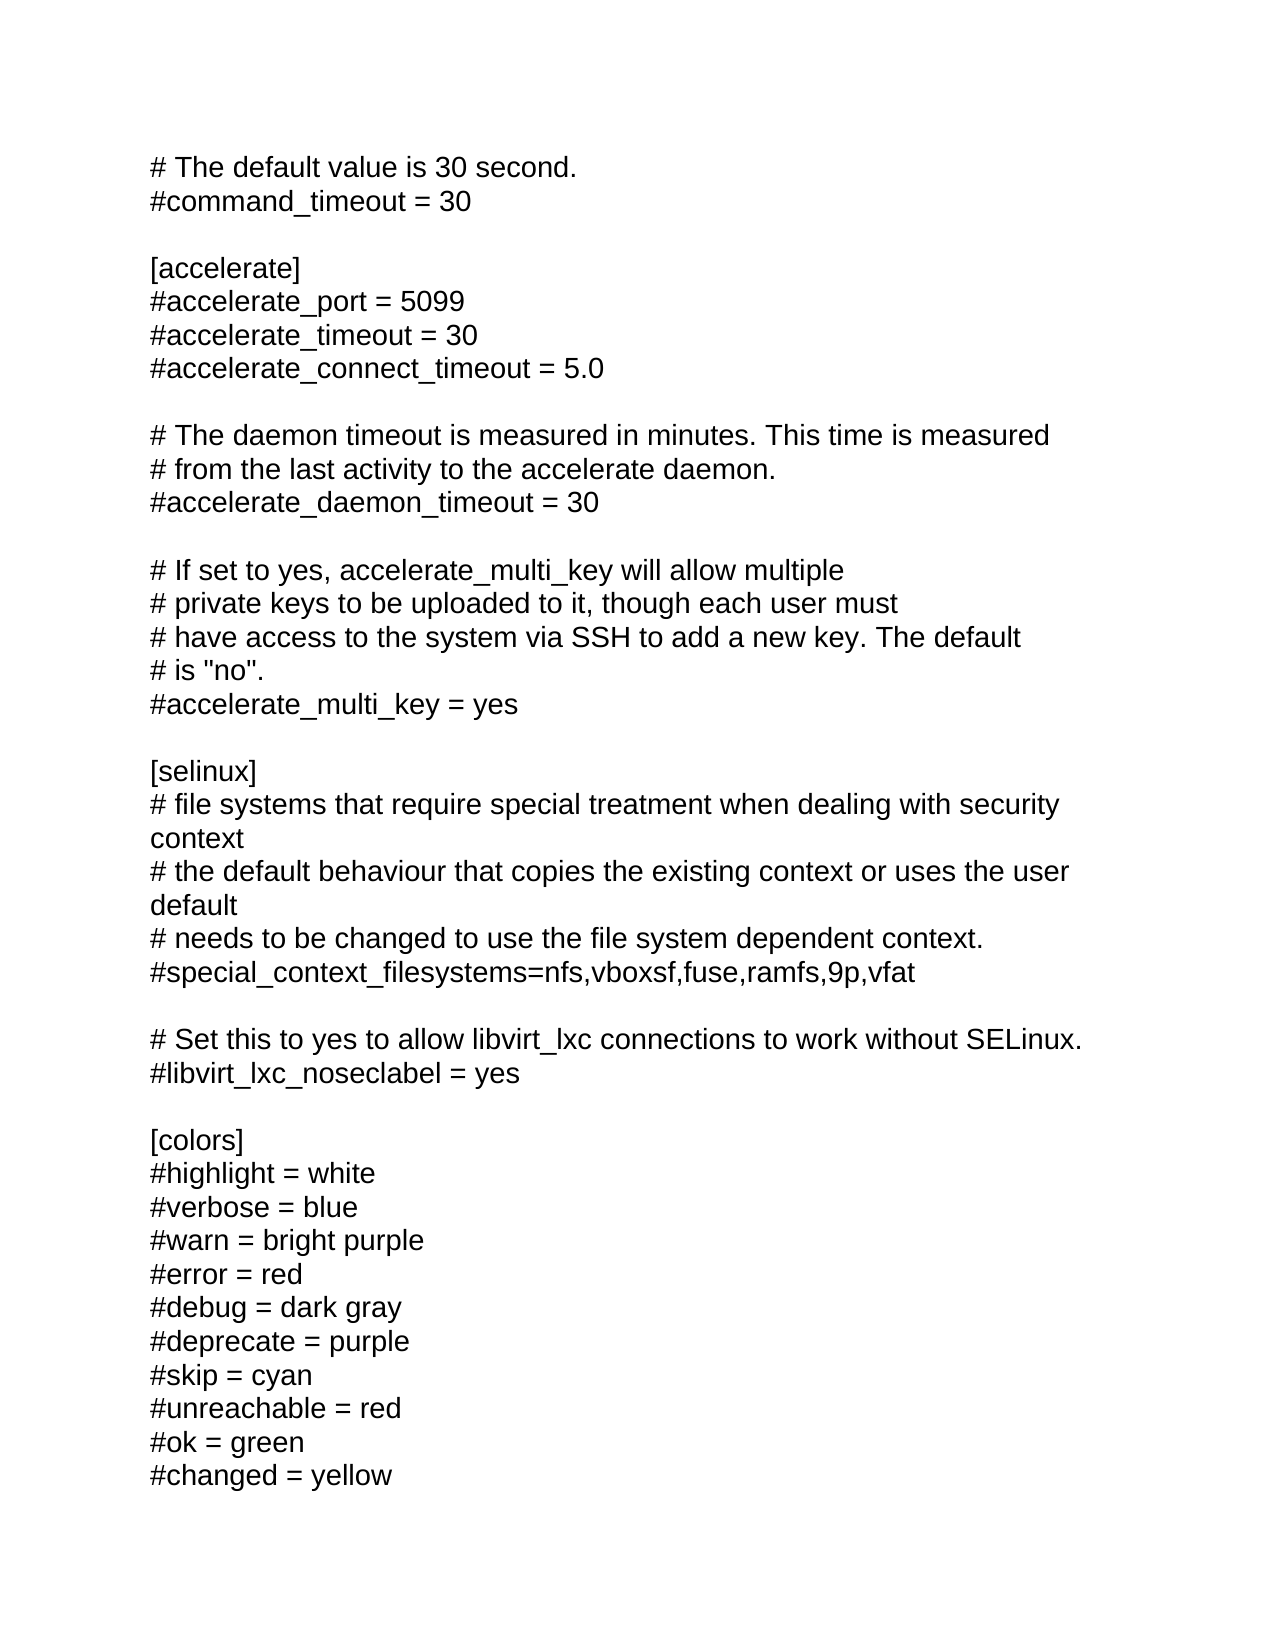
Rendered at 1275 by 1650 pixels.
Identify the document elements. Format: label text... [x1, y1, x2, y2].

text #highlight = white [150, 1156, 1125, 1190]
text #libvirt_lxc_noseclabel = yes [150, 1056, 1125, 1089]
text #changed = yellow [150, 1458, 1125, 1492]
text # The daemon timeout is measured in minutes. This time is measured [150, 418, 1125, 452]
text [accelerate] [150, 251, 1125, 284]
text # Set this to yes to allow libvirt_lxc connections to work without SELinux. [150, 1022, 1125, 1056]
text #accelerate_multi_key = yes [150, 687, 1125, 720]
text [selinux] [150, 754, 1125, 787]
text # needs to be changed to use the file system dependent context. [150, 921, 1125, 955]
text # The default value is 30 second. [150, 150, 1125, 183]
text #accelerate_port = 5099 [150, 284, 1125, 318]
text #special_context_filesystems=nfs,vboxsf,fuse,ramfs,9p,vfat [150, 955, 1125, 988]
text #verbose = blue [150, 1190, 1125, 1223]
text #skip = cyan [150, 1357, 1125, 1391]
text #error = red [150, 1257, 1125, 1290]
text #ok = green [150, 1424, 1125, 1458]
text # private keys to be uploaded to it, though each user must [150, 586, 1125, 619]
text [colors] [150, 1123, 1125, 1156]
text # If set to yes, accelerate_multi_key will allow multiple [150, 552, 1125, 586]
text #accelerate_connect_timeout = 5.0 [150, 351, 1125, 385]
text # from the last activity to the accelerate daemon. [150, 452, 1125, 485]
text #command_timeout = 30 [150, 183, 1125, 217]
text #accelerate_timeout = 30 [150, 318, 1125, 351]
text # the default behaviour that copies the existing context or uses the user default [150, 854, 1125, 921]
text # file systems that require special treatment when dealing with security context [150, 787, 1125, 854]
text #accelerate_daemon_timeout = 30 [150, 485, 1125, 519]
text #unreachable = red [150, 1391, 1125, 1424]
text # is "no". [150, 653, 1125, 687]
text #debug = dark gray [150, 1290, 1125, 1324]
text # have access to the system via SSH to add a new key. The default [150, 619, 1125, 653]
text #deprecate = purple [150, 1324, 1125, 1357]
text #warn = bright purple [150, 1223, 1125, 1257]
